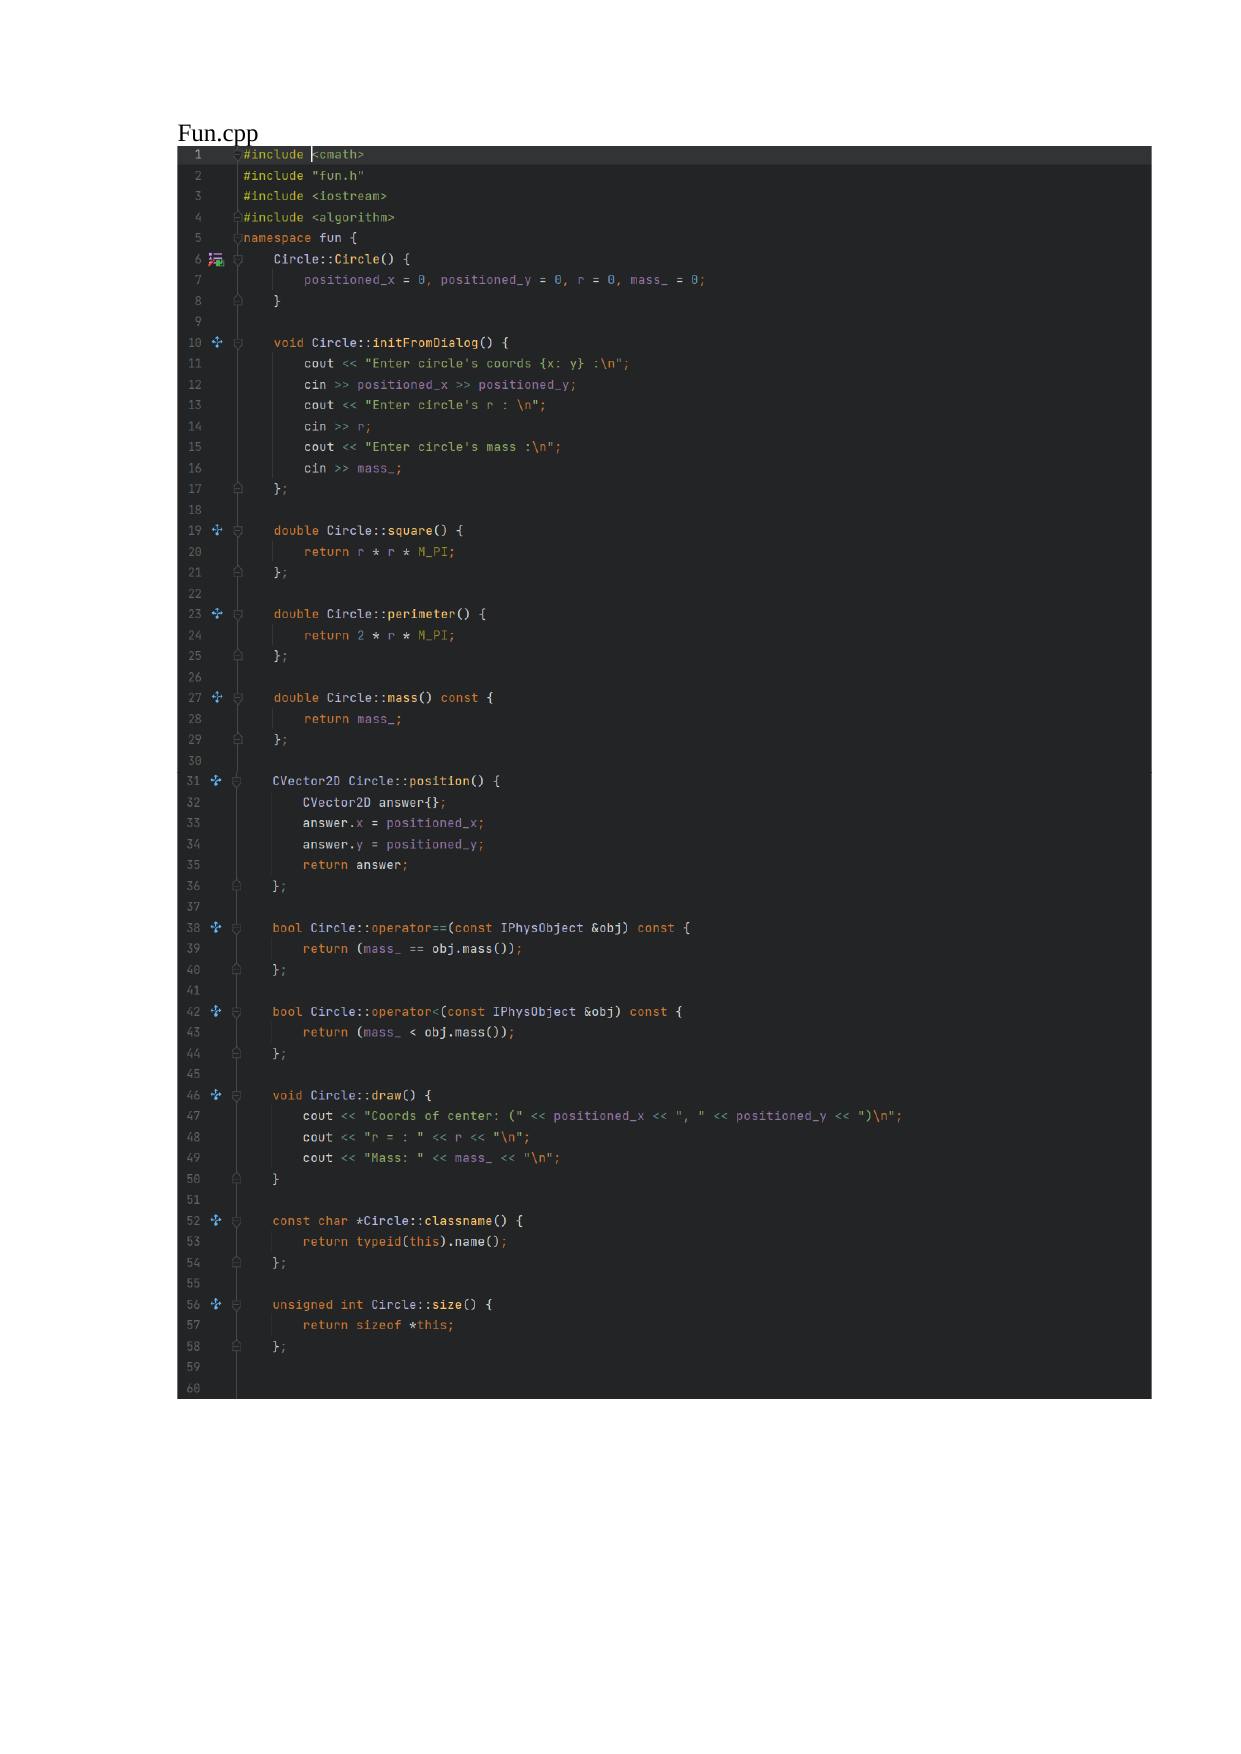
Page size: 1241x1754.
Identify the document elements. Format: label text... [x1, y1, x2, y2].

picture [177, 146, 1152, 1399]
text Fun.cpp [177, 118, 1152, 146]
